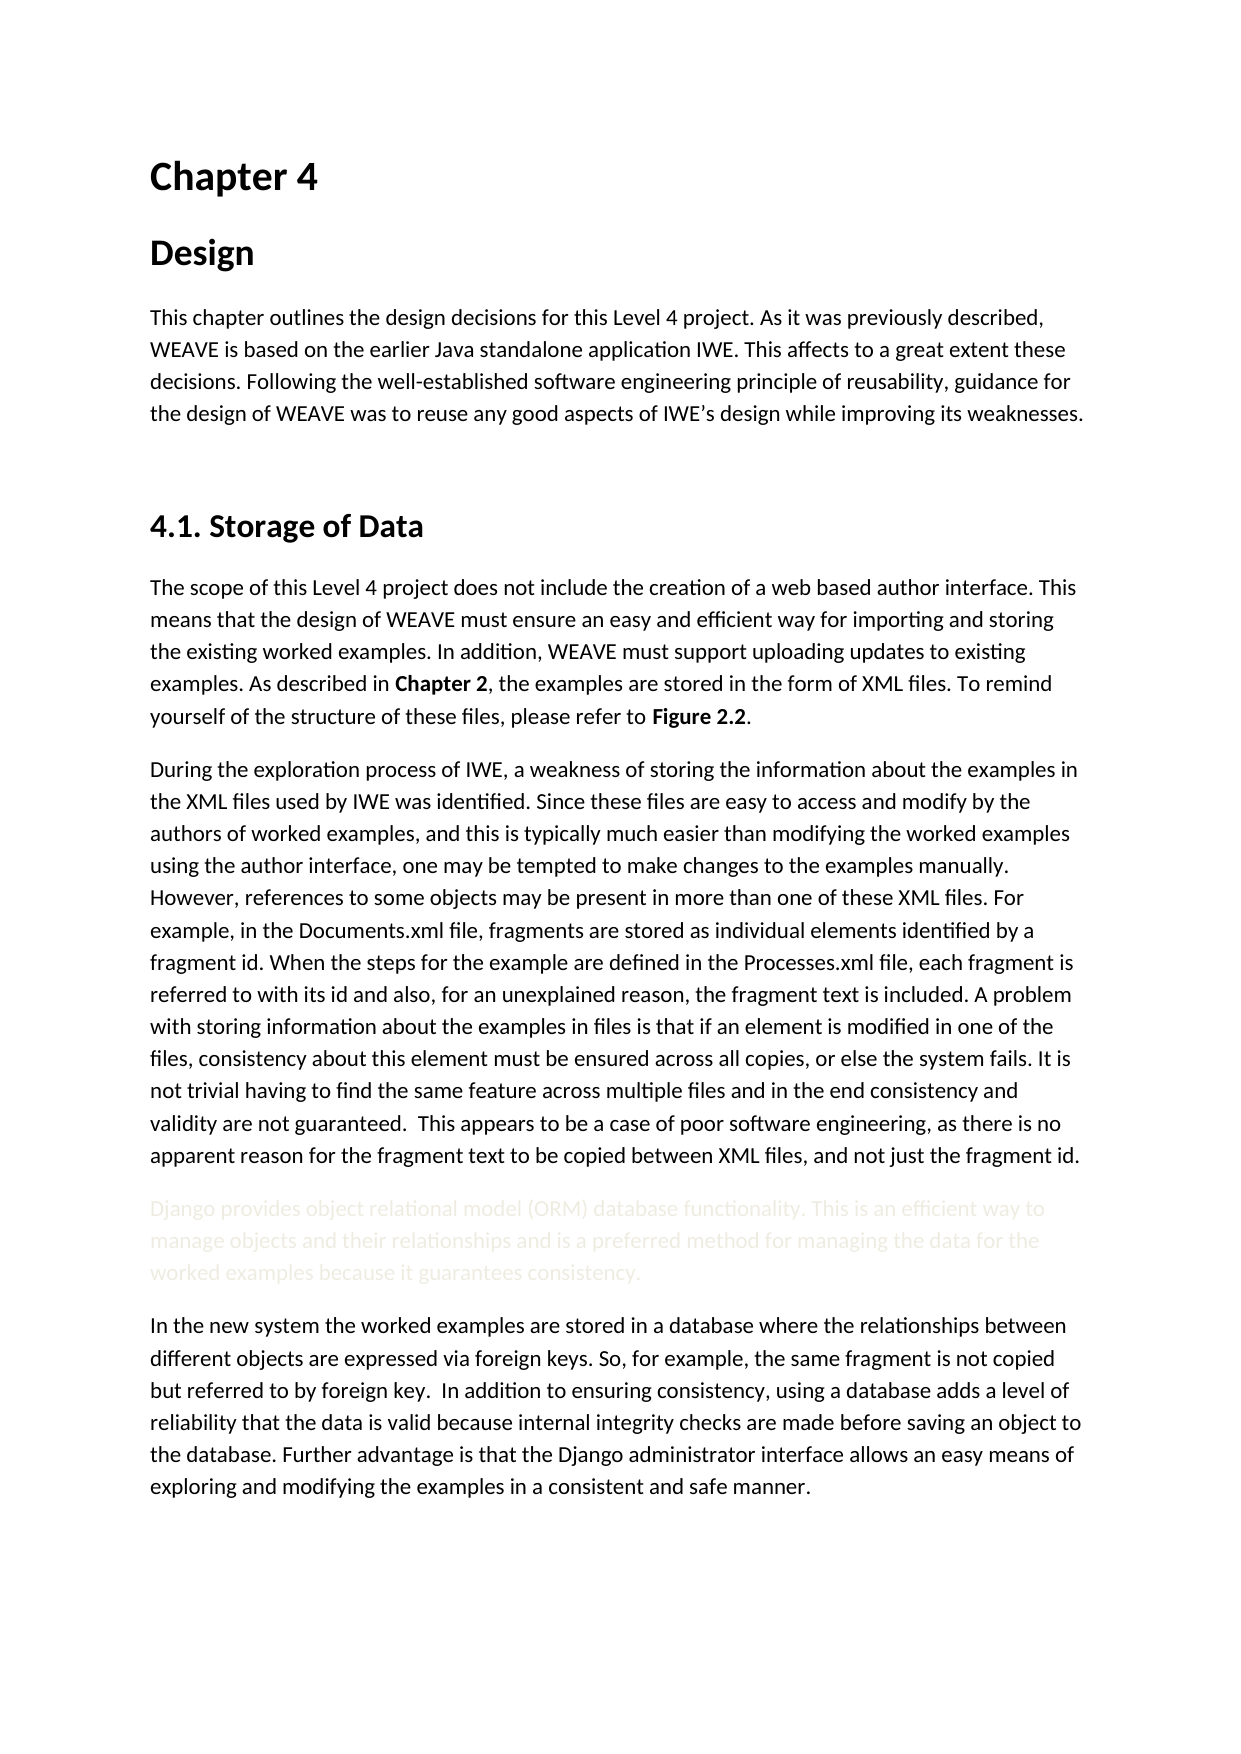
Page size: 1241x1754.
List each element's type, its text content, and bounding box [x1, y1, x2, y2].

text Chapter 4 [150, 150, 1090, 201]
text 4.1. Storage of Data [150, 505, 1090, 546]
text Design [150, 229, 1090, 275]
text Django provides object relational model (ORM) database functionality. This is an efficient way to manage objects and their relationships and is a preferred method for managing the data for the worked examples because it guarantees consistency. [150, 1194, 1090, 1286]
text In the new system the worked examples are stored in a database where the relationships between different objects are expressed via foreign keys. So, for example, the same fragment is not copied but referred to by foreign key. In addition to ensuring consistency, using a database adds a level of reliability that the data is valid because internal integrity checks are made before saving an object to the database. Further advantage is that the Django administrator interface allows an easy means of exploring and modifying the examples in a consistent and safe manner. [150, 1311, 1090, 1500]
text The scope of this Level 4 project does not include the creation of a web based author interface. This means that the design of WEAVE must ensure an easy and efficient way for importing and storing the existing worked examples. In addition, WEAVE must support uploading updates to existing examples. As described in Chapter 2, the examples are stored in the form of XML files. To remind yourself of the structure of these files, please refer to Figure 2.2. [150, 573, 1090, 730]
text During the exploration process of IWE, a weakness of storing the information about the examples in the XML files used by IWE was identified. Since these files are easy to access and modify by the authors of worked examples, and this is typically much easier than modifying the worked examples using the author interface, one may be tempted to make changes to the examples manually. However, references to some objects may be present in more than one of these XML files. For example, in the Documents.xml file, fragments are stored as individual elements identified by a fragment id. When the steps for the example are defined in the Processes.xml file, each fragment is referred to with its id and also, for an unexplained reason, the fragment text is included. A problem with storing information about the examples in files is that if an element is modified in one of the files, consistency about this element must be ensured across all copies, or else the system fails. It is not trivial having to find the same feature across multiple files and in the end consistency and validity are not guaranteed. This appears to be a case of poor software engineering, as there is no apparent reason for the fragment text to be copied between XML files, and not just the fragment id. [150, 755, 1090, 1169]
text This chapter outlines the design decisions for this Level 4 project. As it was previously described, WEAVE is based on the earlier Java standalone application IWE. This affects to a great extent these decisions. Following the well-established software engineering principle of reusability, guidance for the design of WEAVE was to reuse any good aspects of IWE’s design while improving its weaknesses. [150, 303, 1090, 427]
